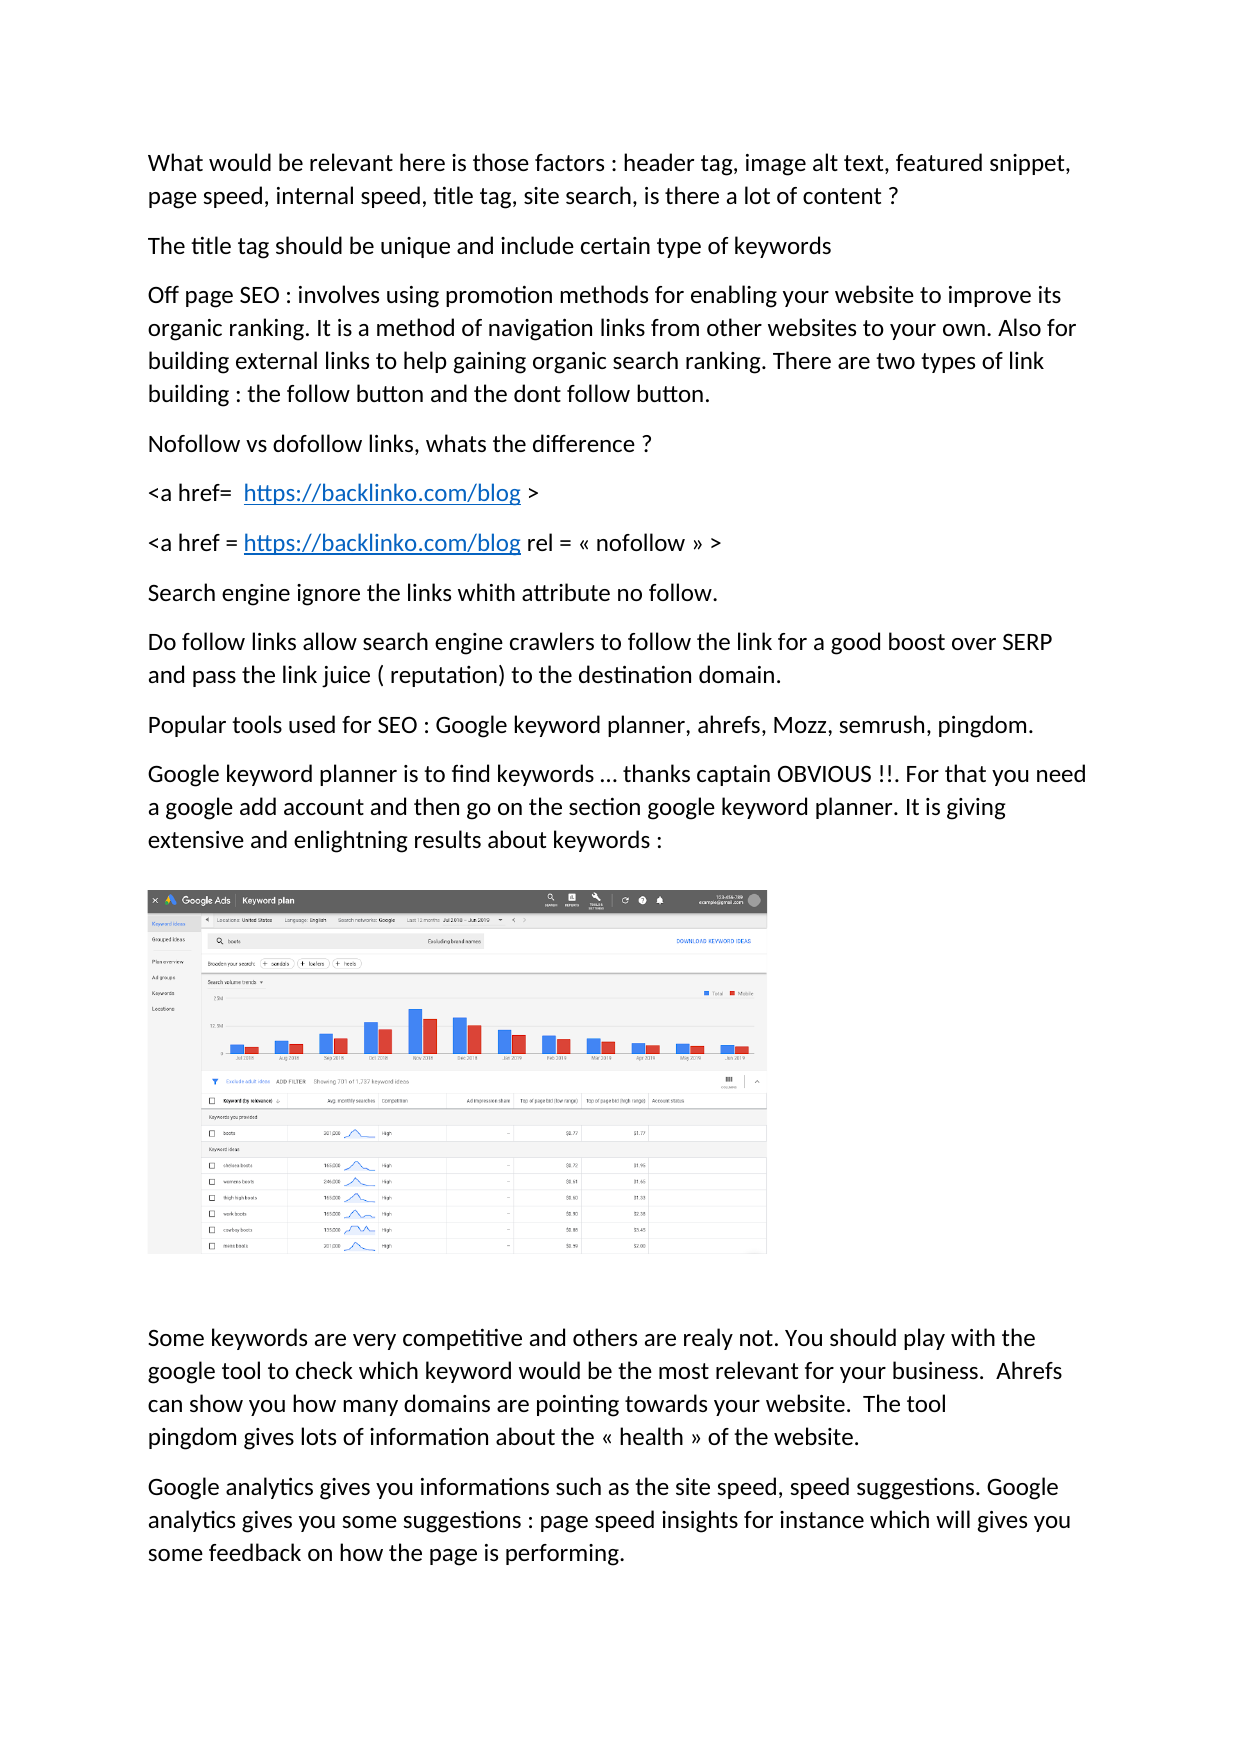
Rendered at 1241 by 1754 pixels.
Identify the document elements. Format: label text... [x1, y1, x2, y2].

text Some keywords are very competitive and others are realy not. You should play with the google tool to check which keyword would be the most relevant for your business. Ahrefs can show you how many domains are pointing towards your website. The tool pingdom gives lots of information about the « health » of the website. [148, 1322, 1093, 1452]
text The title tag should be unique and include certain type of keywords [148, 230, 1093, 261]
text Google analytics gives you informations such as the site speed, speed suggestions. Google analytics gives you some suggestions : page speed insights for instance which will gives you some feedback on how the page is performing. [148, 1471, 1093, 1567]
text Nofollow vs dofollow links, whats the difference ? [148, 428, 1093, 458]
text <a href= https://backlinko.com/blog > [148, 478, 1093, 508]
text Search engine ignore the links whith attribute no follow. [148, 577, 1093, 607]
text Off page SEO : involves using promotion methods for enabling your website to improve its organic ranking. It is a method of navigation links from other websites to your own. Also for building external links to help gaining organic search ranking. There are two types of link building : the follow button and the dont follow button. [148, 280, 1093, 409]
text What would be relevant here is those factors : header tag, image alt text, featured snippet, page speed, internal speed, title tag, site search, is there a lot of content ? [148, 148, 1093, 211]
text <a href = https://backlinko.com/blog rel = « nofollow » > [148, 527, 1093, 558]
text Do follow links allow search engine crawlers to follow the link for a good boost over SERP and pass the link juice ( reputation) to the destination domain. [148, 626, 1093, 690]
picture [147, 890, 768, 1254]
text Popular tools used for SEO : Google keyword planner, ahrefs, Mozz, semrush, pingdom. [148, 709, 1093, 739]
